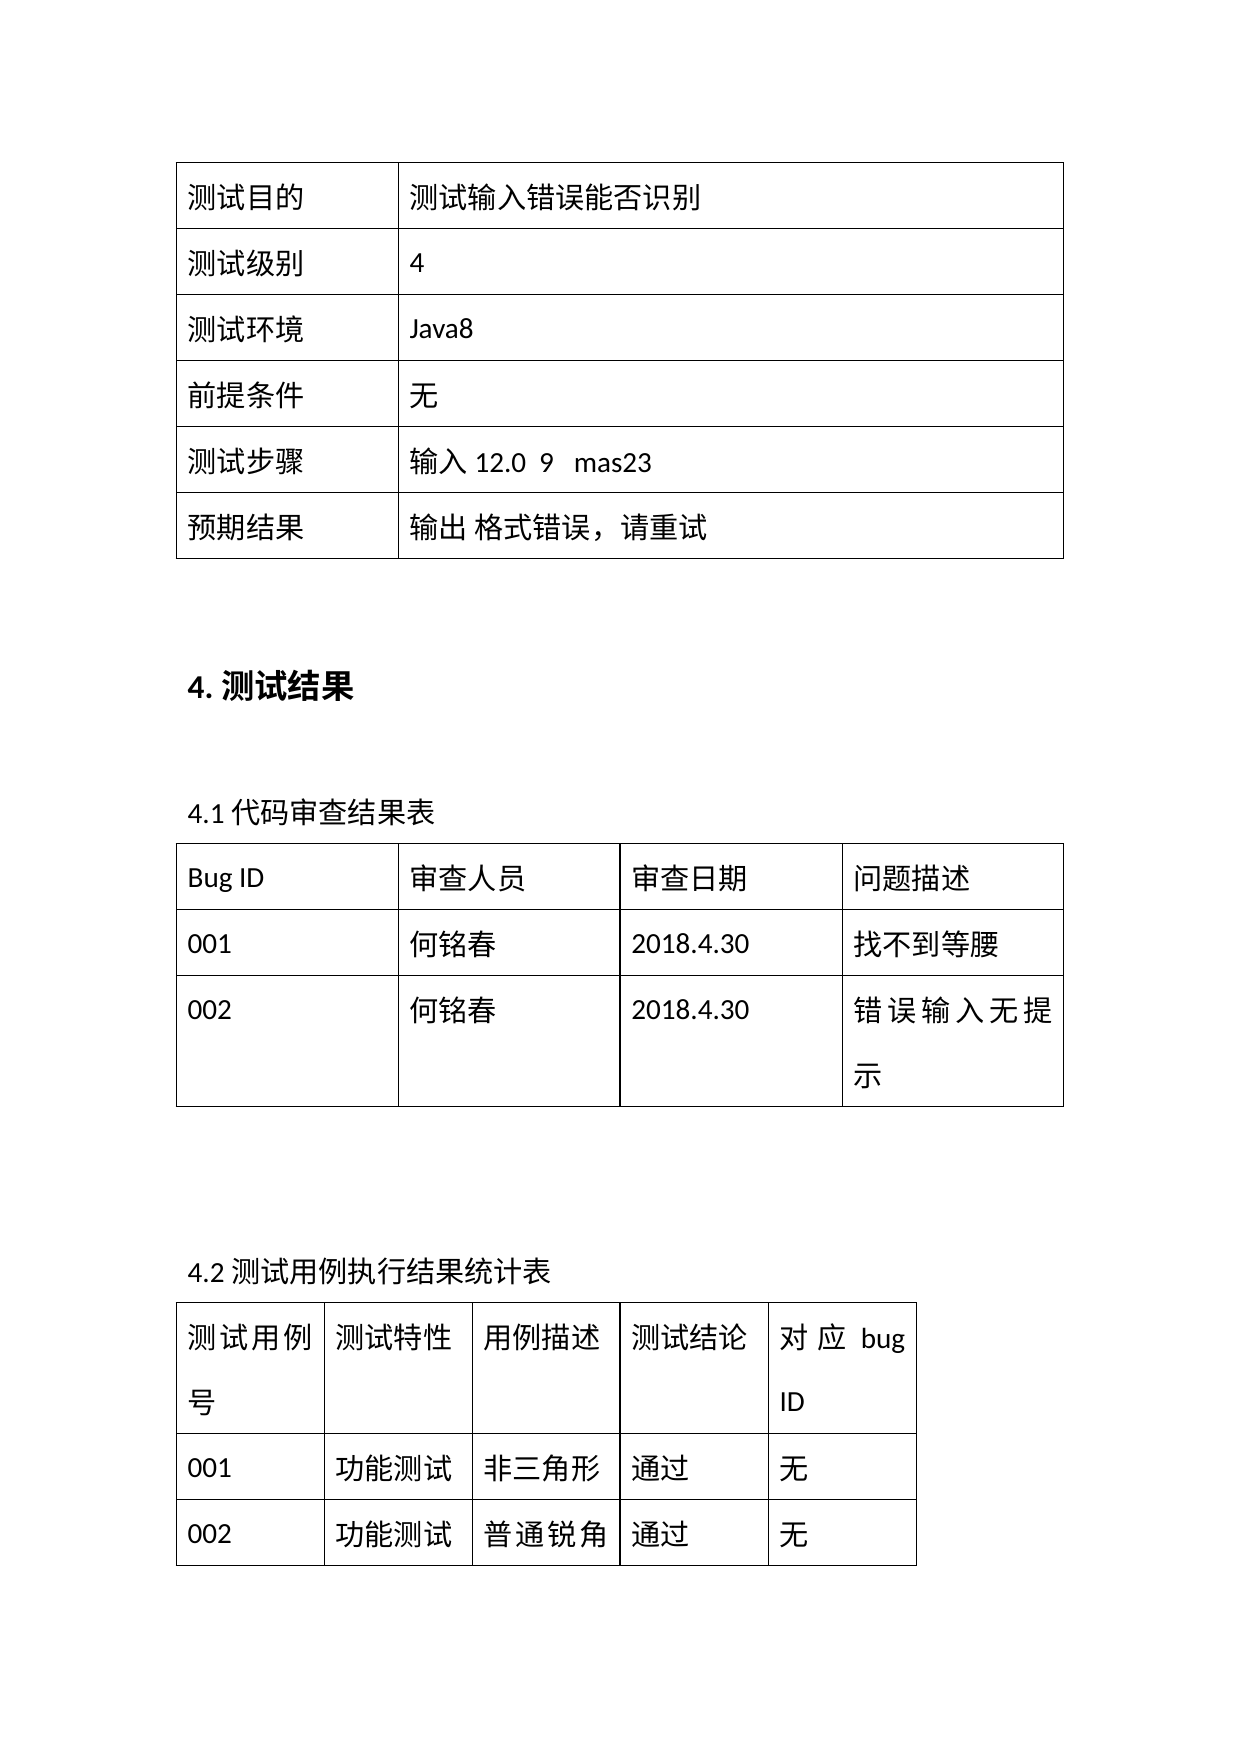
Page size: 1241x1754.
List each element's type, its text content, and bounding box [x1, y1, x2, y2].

table_cell 通过 [621, 1500, 768, 1565]
table_cell 无 [399, 361, 1063, 426]
table_cell 测试环境 [177, 295, 398, 360]
table_header 对应bug ID [769, 1303, 916, 1433]
table_cell 普通锐角三角形 [473, 1500, 619, 1565]
table_cell 测试级别 [177, 229, 398, 294]
table_header 用例描述 [473, 1303, 619, 1433]
table_cell 错误输入无提示 [843, 976, 1063, 1106]
table_cell 非三角形 [473, 1434, 619, 1499]
table_cell 4 [399, 229, 1063, 294]
table_cell 前提条件 [177, 361, 398, 426]
table_cell 无 [769, 1500, 916, 1565]
table_header 测试特性 [325, 1303, 472, 1433]
table_header 审查日期 [621, 844, 842, 909]
table_cell 输出 格式错误，请重试 [399, 493, 1063, 558]
table_cell 001 [177, 910, 398, 975]
table_cell 预期结果 [177, 493, 398, 558]
table_cell 2018.4.30 [621, 910, 842, 975]
table_header 问题描述 [843, 844, 1063, 909]
table_header 测试结论 [621, 1303, 768, 1433]
table_cell 测试输入错误能否识别 [399, 163, 1063, 228]
table_cell 2018.4.30 [621, 976, 842, 1106]
table_cell 何铭春 [399, 910, 619, 975]
list 4.2 测试用例执行结果统计表 [187, 1237, 1053, 1302]
table_cell 无 [769, 1434, 916, 1499]
table_cell 输入 12.0 9 mas23 [399, 427, 1063, 492]
table_cell Java8 [399, 295, 1063, 360]
table_cell 001 [177, 1434, 324, 1499]
subtitle 测试结果 [187, 651, 1053, 716]
list 4.1 代码审查结果表 [187, 778, 1053, 843]
table_header 审查人员 [399, 844, 619, 909]
table_cell 测试步骤 [177, 427, 398, 492]
table_cell 功能测试 [325, 1434, 472, 1499]
table_header Bug ID [177, 844, 398, 909]
table_cell 002 [177, 976, 398, 1106]
table_cell 通过 [621, 1434, 768, 1499]
table_cell 功能测试 [325, 1500, 472, 1565]
table_cell 找不到等腰 [843, 910, 1063, 975]
table_header 测试用例号 [177, 1303, 324, 1433]
table_cell 何铭春 [399, 976, 619, 1106]
table_cell 002 [177, 1500, 324, 1565]
table_cell 测试目的 [177, 163, 398, 228]
